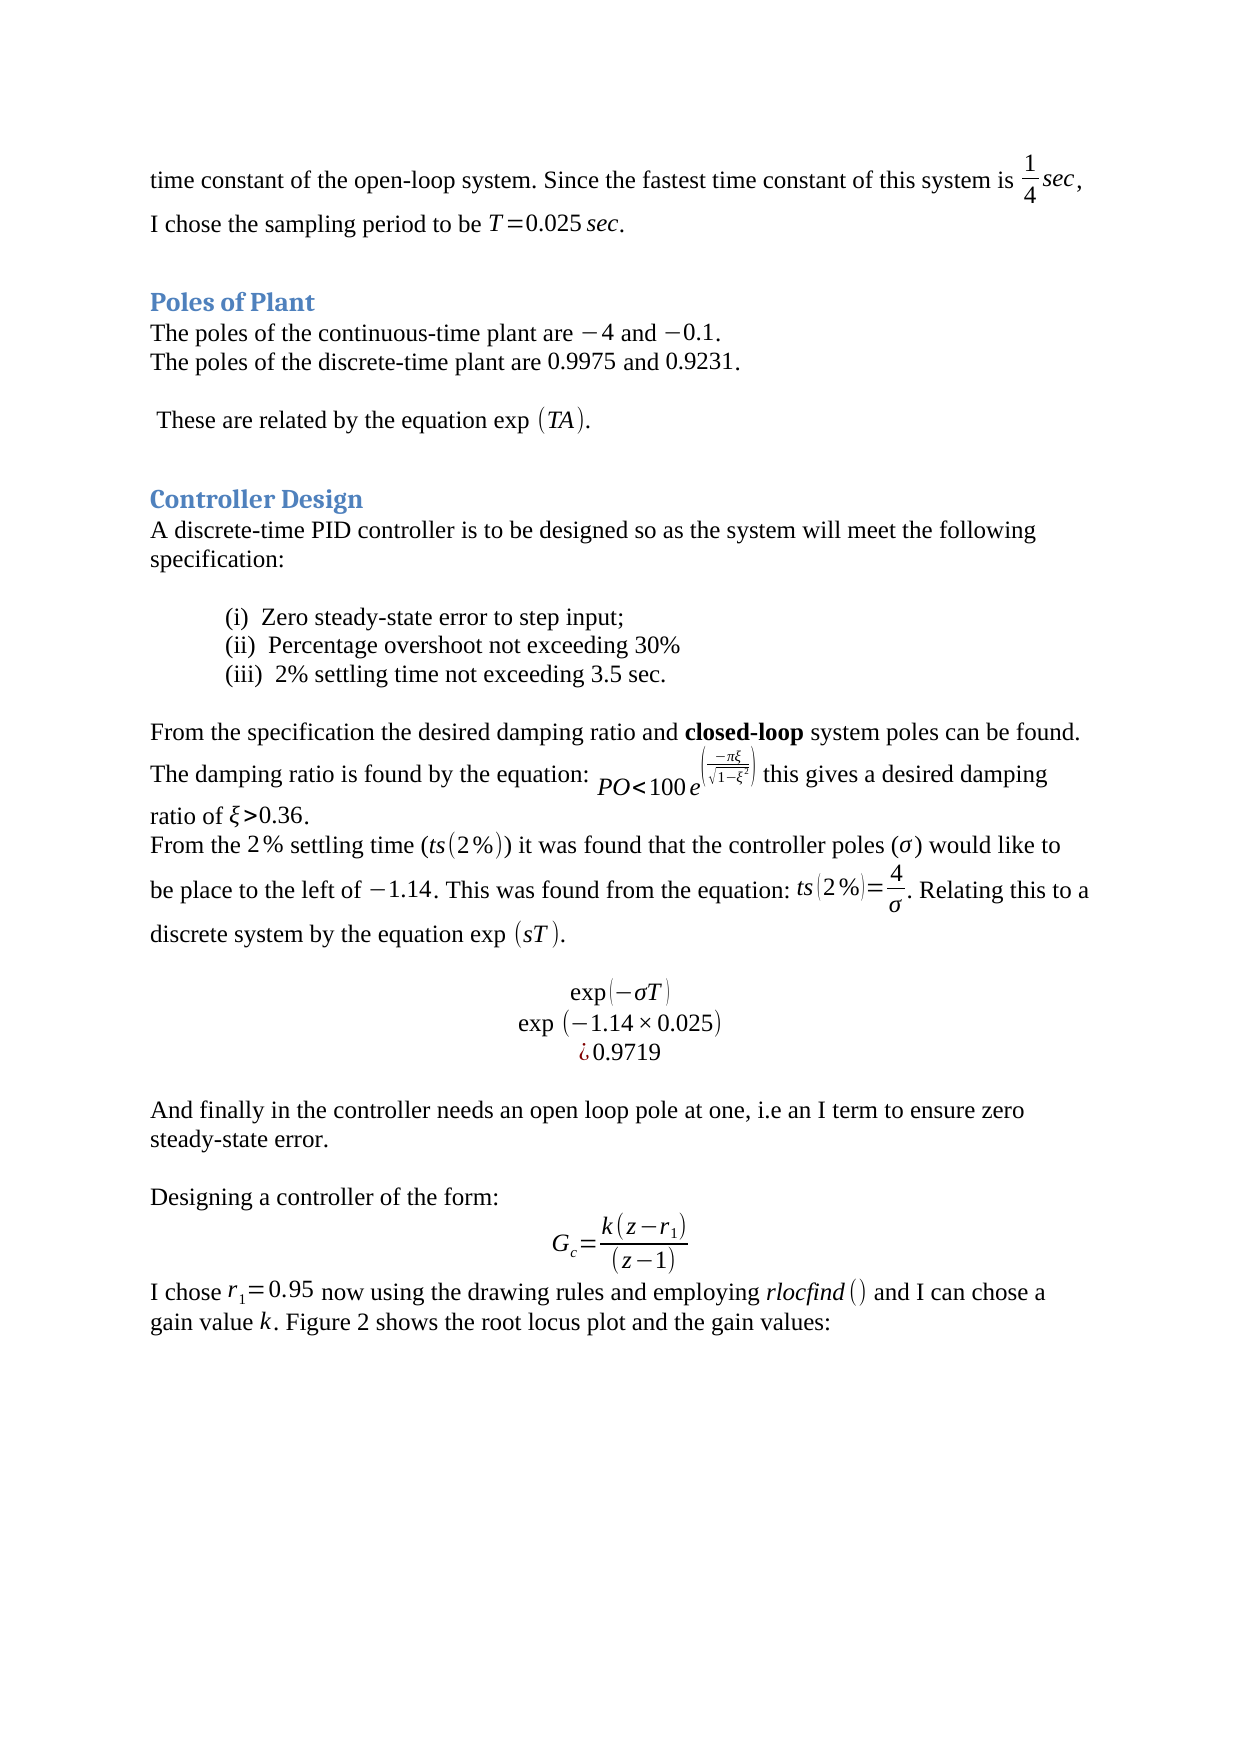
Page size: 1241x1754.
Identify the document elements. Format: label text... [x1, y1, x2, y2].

text Designing a controller of the form: [150, 1182, 1090, 1211]
text And finally in the controller needs an open loop pole at one, i.e an I term to ensure zero steady-state error. [150, 1096, 1090, 1153]
text I chose now using the drawing rules and employing and I can chose a gain value . Figure 2 shows the root locus plot and the gain values: [150, 1276, 1090, 1336]
subtitle Controller Design [150, 484, 1090, 515]
text The poles of the continuous-time plant are and . [150, 318, 1090, 347]
text From the specification the desired damping ratio and closed-loop system poles can be found. The damping ratio is found by the equation: this gives a desired damping ratio of . [150, 717, 1090, 830]
text From the settling time () it was found that the controller poles () would like to be place to the left of . This was found from the equation: . Relating this to a discrete system by the equation . [150, 830, 1090, 949]
text (ii) Percentage overshoot not exceeding 30% [150, 630, 1090, 659]
text A discrete-time PID controller is to be designed so as the system will meet the following specification: [150, 515, 1090, 573]
text These are related by the equation . [150, 405, 1090, 435]
text The poles of the discrete-time plant are and . [150, 347, 1090, 376]
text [150, 150, 1090, 238]
subtitle Poles of Plant [150, 287, 1090, 318]
text (i) Zero steady-state error to step input; [225, 602, 1090, 630]
text (iii) 2% settling time not exceeding 3.5 sec. [150, 659, 1090, 688]
